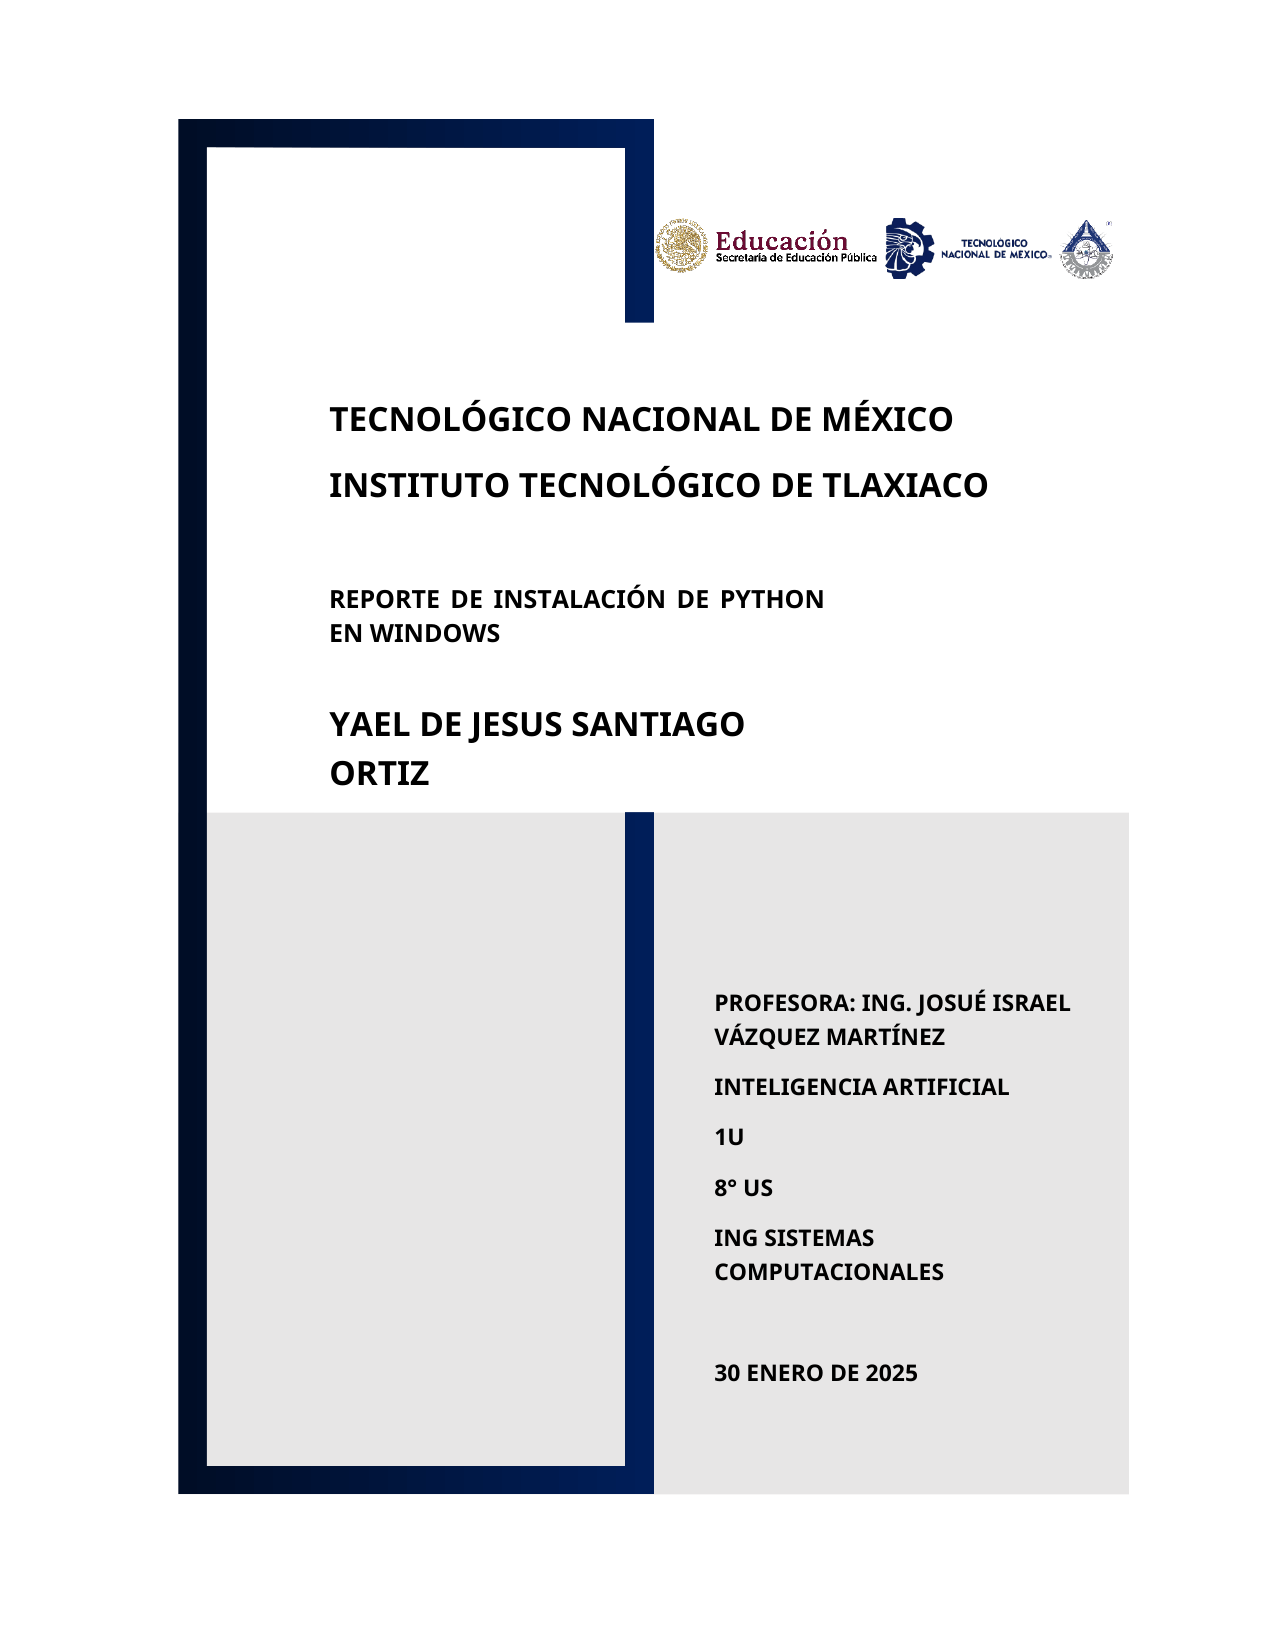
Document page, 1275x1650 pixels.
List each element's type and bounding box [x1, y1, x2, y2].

picture [653, 218, 879, 273]
picture [1058, 220, 1113, 279]
picture [885, 218, 1052, 279]
